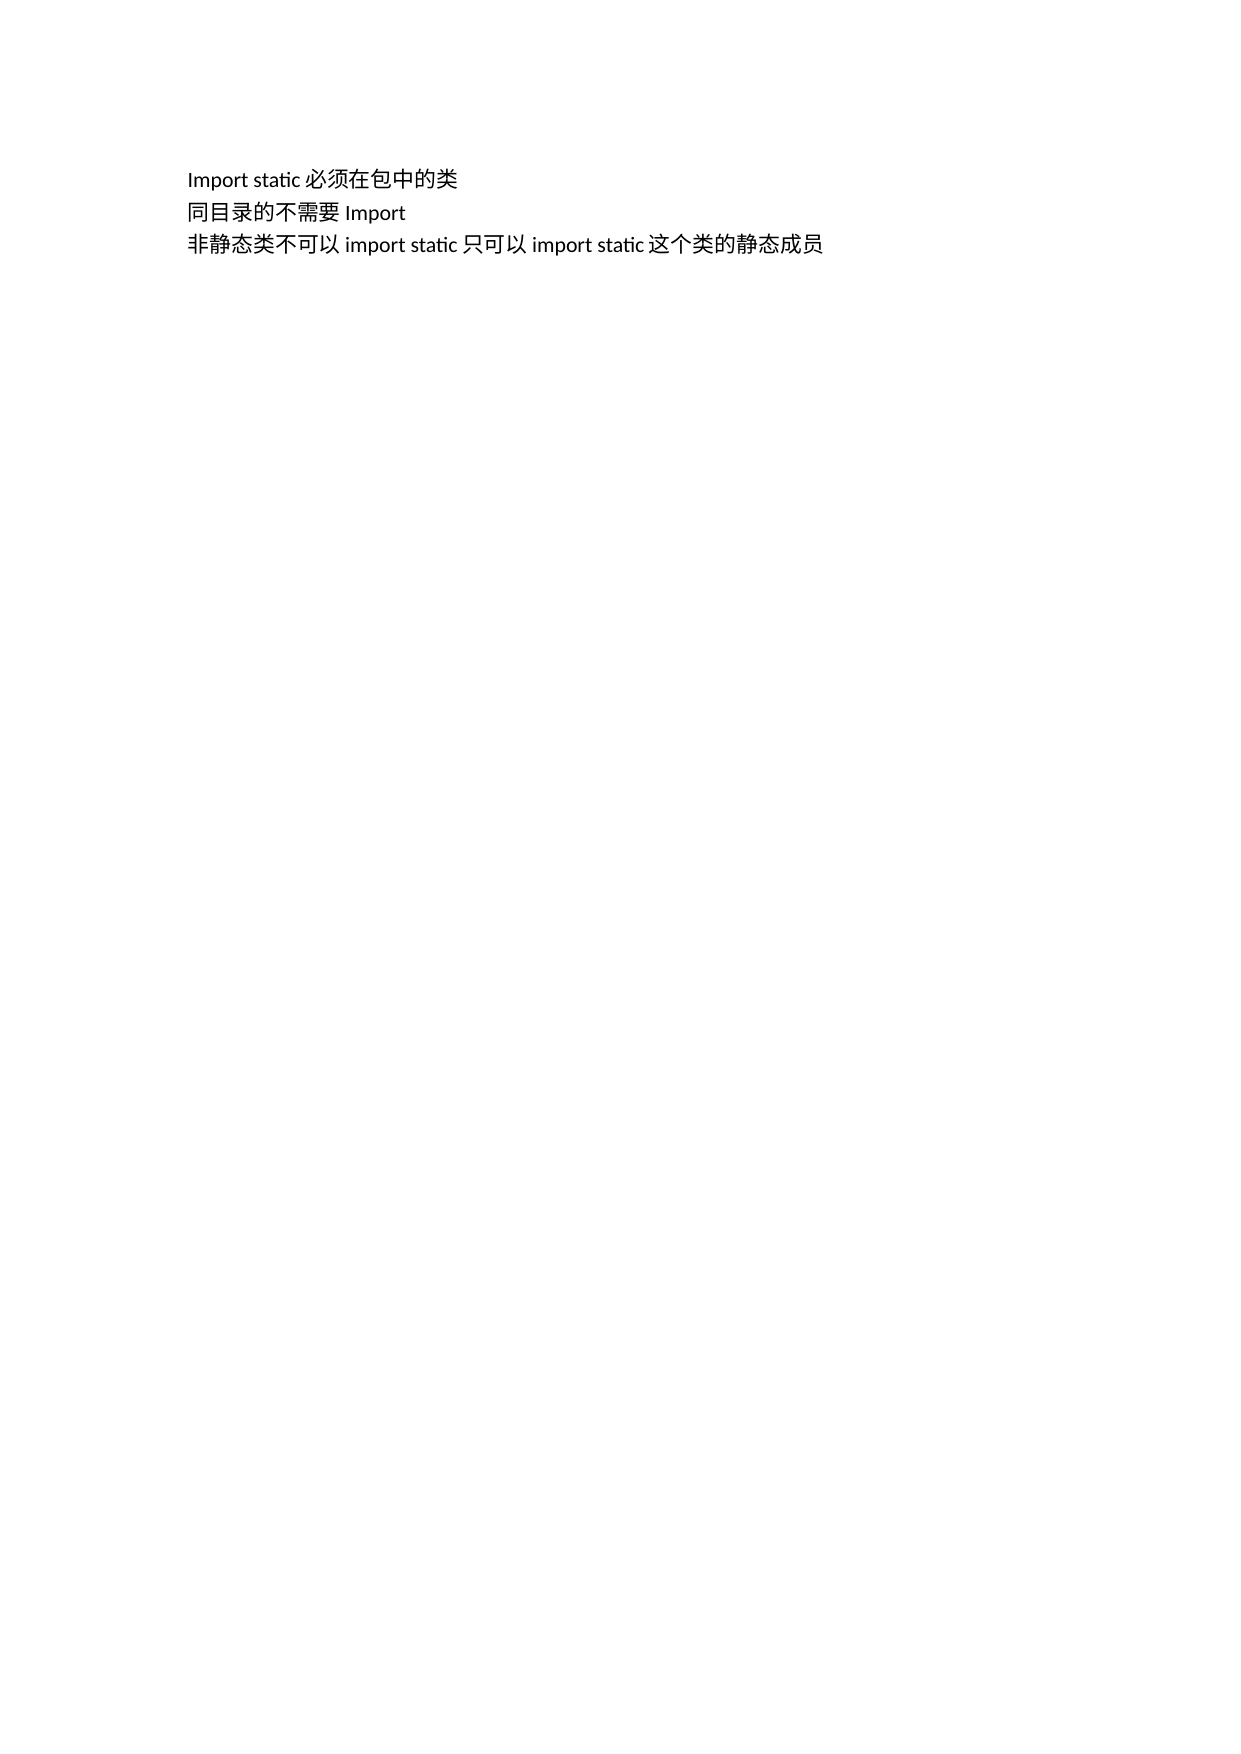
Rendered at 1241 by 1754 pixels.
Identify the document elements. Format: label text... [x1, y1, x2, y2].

text 非静态类不可以import static只可以import static这个类的静态成员 [187, 227, 1053, 259]
text 同目录的不需要Import [187, 194, 1053, 227]
text Import static必须在包中的类 [187, 162, 1053, 194]
